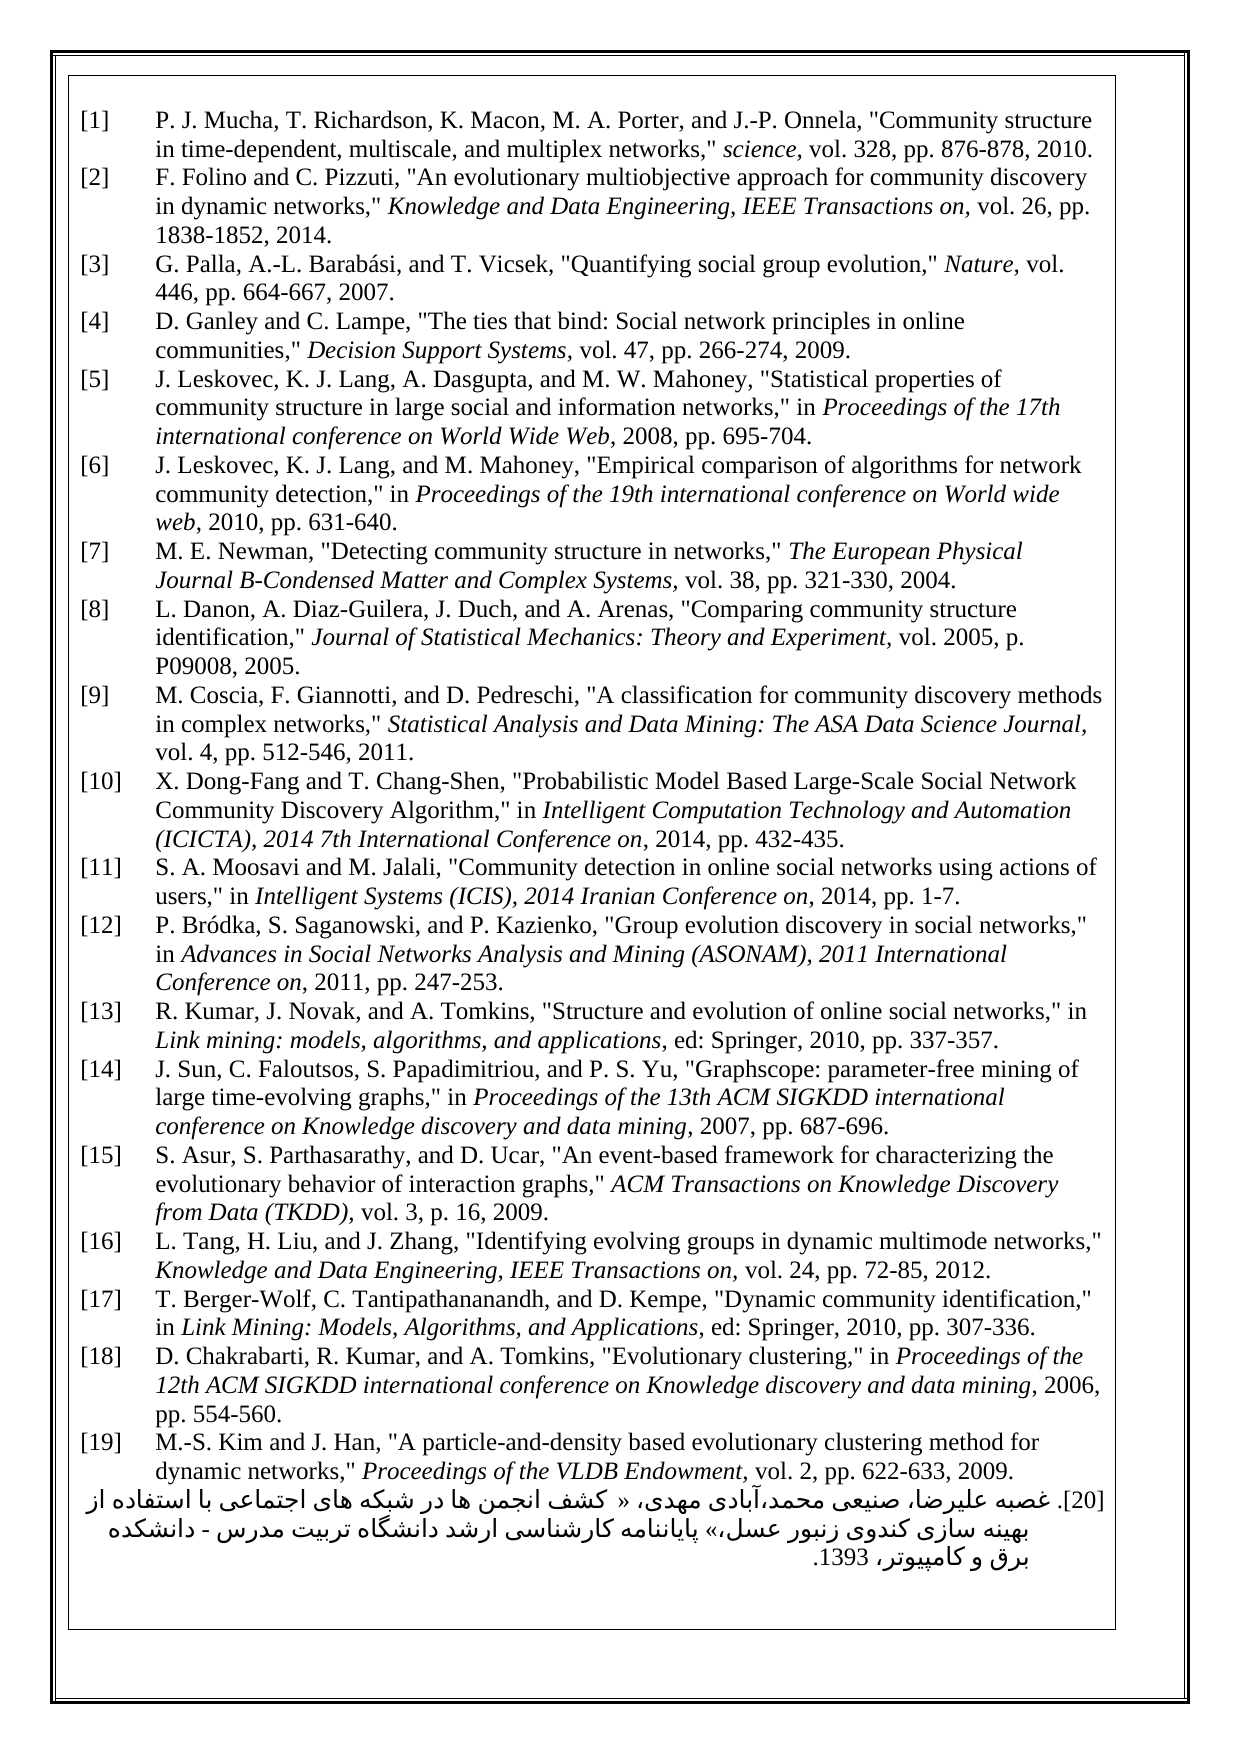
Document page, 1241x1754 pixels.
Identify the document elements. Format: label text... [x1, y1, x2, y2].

table_header [1] P. J. Mucha, T. Richardson, K. Macon, M. A. Porter, and J.-P. Onnela, "Community structure in time-dependent, multiscale, and multiplex networks," science, vol. 328, pp. 876-878, 2010. [2] F. Folino and C. Pizzuti, "An evolutionary multiobjective approach for community discovery in dynamic networks," Knowledge and Data Engineering, IEEE Transactions on, vol. 26, pp. 1838-1852, 2014. [3] G. Palla, A.-L. Barabási, and T. Vicsek, "Quantifying social group evolution," Nature, vol. 446, pp. 664-667, 2007. [4] D. Ganley and C. Lampe, "The ties that bind: Social network principles in online communities," Decision Support Systems, vol. 47, pp. 266-274, 2009. [5] J. Leskovec, K. J. Lang, A. Dasgupta, and M. W. Mahoney, "Statistical properties of community structure in large social and information networks," in Proceedings of the 17th international conference on World Wide Web, 2008, pp. 695-704. [6] J. Leskovec, K. J. Lang, and M. Mahoney, "Empirical comparison of algorithms for network community detection," in Proceedings of the 19th international conference on World wide web, 2010, pp. 631-640. [7] M. E. Newman, "Detecting community structure in networks," The European Physical Journal B-Condensed Matter and Complex Systems, vol. 38, pp. 321-330, 2004. [8] L. Danon, A. Diaz-Guilera, J. Duch, and A. Arenas, "Comparing community structure identification," Journal of Statistical Mechanics: Theory and Experiment, vol. 2005, p. P09008, 2005. [9] M. Coscia, F. Giannotti, and D. Pedreschi, "A classification for community discovery methods in complex networks," Statistical Analysis and Data Mining: The ASA Data Science Journal, vol. 4, pp. 512-546, 2011. [10] X. Dong-Fang and T. Chang-Shen, "Probabilistic Model Based Large-Scale Social Network Community Discovery Algorithm," in Intelligent Computation Technology and Automation (ICICTA), 2014 7th International Conference on, 2014, pp. 432-435. [11] S. A. Moosavi and M. Jalali, "Community detection in online social networks using actions of users," in Intelligent Systems (ICIS), 2014 Iranian Conference on, 2014, pp. 1-7. [12] P. Bródka, S. Saganowski, and P. Kazienko, "Group evolution discovery in social networks," in Advances in Social Networks Analysis and Mining (ASONAM), 2011 International Conference on, 2011, pp. 247-253. [13] R. Kumar, J. Novak, and A. Tomkins, "Structure and evolution of online social networks," in Link mining: models, algorithms, and applications, ed: Springer, 2010, pp. 337-357. [14] J. Sun, C. Faloutsos, S. Papadimitriou, and P. S. Yu, "Graphscope: parameter-free mining of large time-evolving graphs," in Proceedings of the 13th ACM SIGKDD international conference on Knowledge discovery and data mining, 2007, pp. 687-696. [15] S. Asur, S. Parthasarathy, and D. Ucar, "An event-based framework for characterizing the evolutionary behavior of interaction graphs," ACM Transactions on Knowledge Discovery from Data (TKDD), vol. 3, p. 16, 2009. [16] L. Tang, H. Liu, and J. Zhang, "Identifying evolving groups in dynamic multimode networks," Knowledge and Data Engineering, IEEE Transactions on, vol. 24, pp. 72-85, 2012. [17] T. Berger-Wolf, C. Tantipathananandh, and D. Kempe, "Dynamic community identification," in Link Mining: Models, Algorithms, and Applications, ed: Springer, 2010, pp. 307-336. [18] D. Chakrabarti, R. Kumar, and A. Tomkins, "Evolutionary clustering," in Proceedings of the 12th ACM SIGKDD international conference on Knowledge discovery and data mining, 2006, pp. 554-560. [19] M.-S. Kim and J. Han, "A particle-and-density based evolutionary clustering method for dynamic networks," Proceedings of the VLDB Endowment, vol. 2, pp. 622-633, 2009. [20]. غصبه علیرضا، صنیعی محمد،آبادی مهدی، « کشف انجمن ها در شبکه های اجتماعی با استفاده از بهینه سازی کندوی زنبور عسل،» پایاننامه کارشناسی ارشد دانشگاه تربیت مدرس - دانشکده برق و کامپیوتر، 1393. [69, 76, 1115, 1629]
